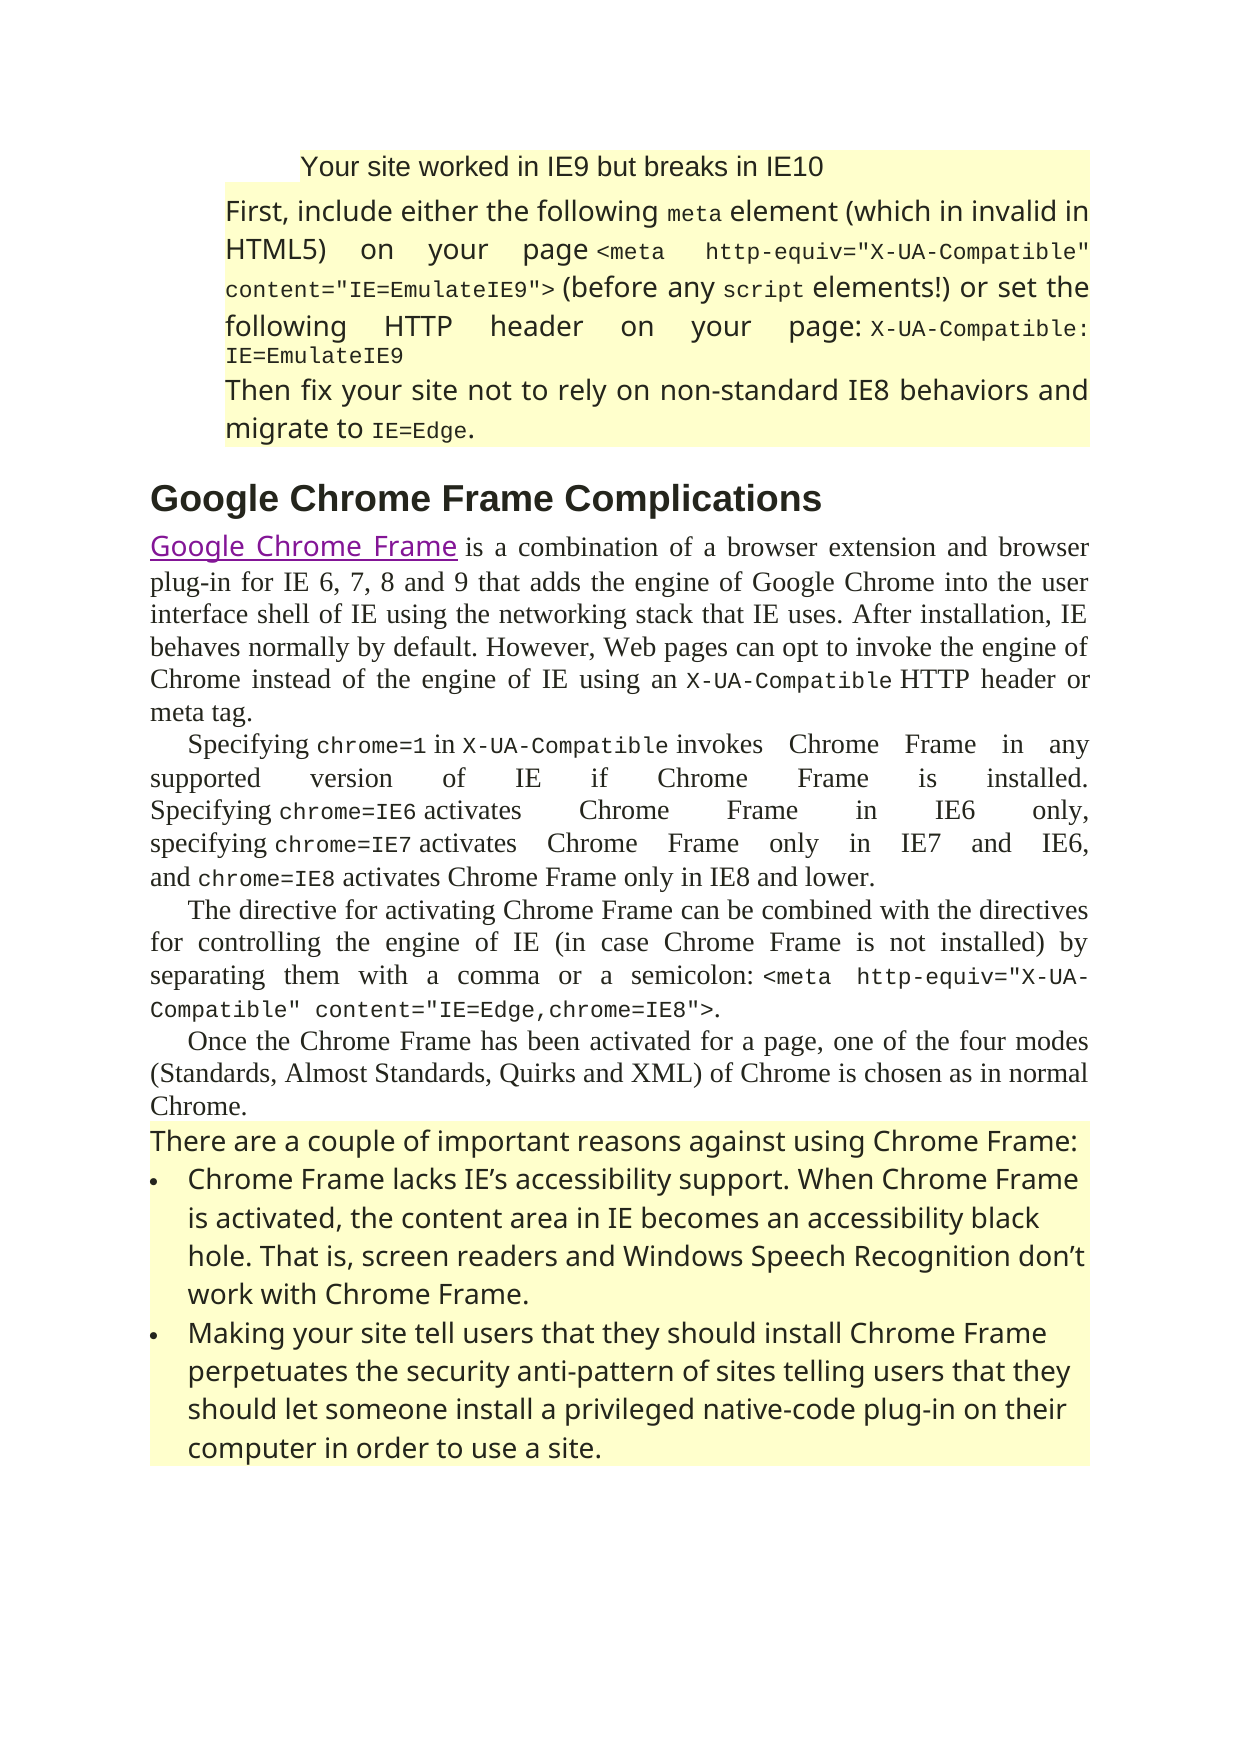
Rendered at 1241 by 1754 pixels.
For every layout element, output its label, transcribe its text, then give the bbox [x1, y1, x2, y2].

text There are a couple of important reasons against using Chrome Frame: [150, 1121, 1090, 1160]
text The directive for activating Chrome Frame can be combined with the directives for controlling the engine of IE (in case Chrome Frame is not installed) by separating them with a comma or a semicolon: <meta http-equiv="X-UA-Compatible" content="IE=Edge,chrome=IE8">. [150, 893, 1090, 1024]
list Chrome Frame lacks IE’s accessibility support. When Chrome Frame is activated, the content area in IE becomes an accessibility black hole. That is, screen readers and Windows Speech Recognition don’t work with Chrome Frame. [150, 1160, 1090, 1313]
text First, include either the following meta element (which in invalid in HTML5) on your page <meta http-equiv="X-UA-Compatible" content="IE=EmulateIE9"> (before any script elements!) or set the following HTTP header on your page: X-UA-Compatible: IE=EmulateIE9 [225, 191, 1090, 370]
text Then fix your site not to rely on non-standard IE8 behaviors and migrate to IE=Edge. [225, 370, 1090, 447]
text Once the Chrome Frame has been activated for a page, one of the four modes (Standards, Almost Standards, Quirks and XML) of Chrome is chosen as in normal Chrome. [150, 1024, 1090, 1121]
text Your site worked in IE9 but breaks in IE10 [300, 150, 1090, 182]
subtitle Google Chrome Frame Complications [150, 476, 1090, 519]
text Google Chrome Frame is a combination of a browser extension and browser plug-in for IE 6, 7, 8 and 9 that adds the engine of Google Chrome into the user interface shell of IE using the networking stack that IE uses. After installation, IE behaves normally by default. However, Web pages can opt to invoke the engine of Chrome instead of the engine of IE using an X-UA-Compatible HTTP header or meta tag. [150, 526, 1090, 728]
text Specifying chrome=1 in X-UA-Compatible invokes Chrome Frame in any supported version of IE if Chrome Frame is installed. Specifying chrome=IE6 activates Chrome Frame in IE6 only, specifying chrome=IE7 activates Chrome Frame only in IE7 and IE6, and chrome=IE8 activates Chrome Frame only in IE8 and lower. [150, 728, 1090, 893]
list Making your site tell users that they should install Chrome Frame perpetuates the security anti-pattern of sites telling users that they should let someone install a privileged native-code plug-in on their computer in order to use a site. [150, 1313, 1090, 1466]
